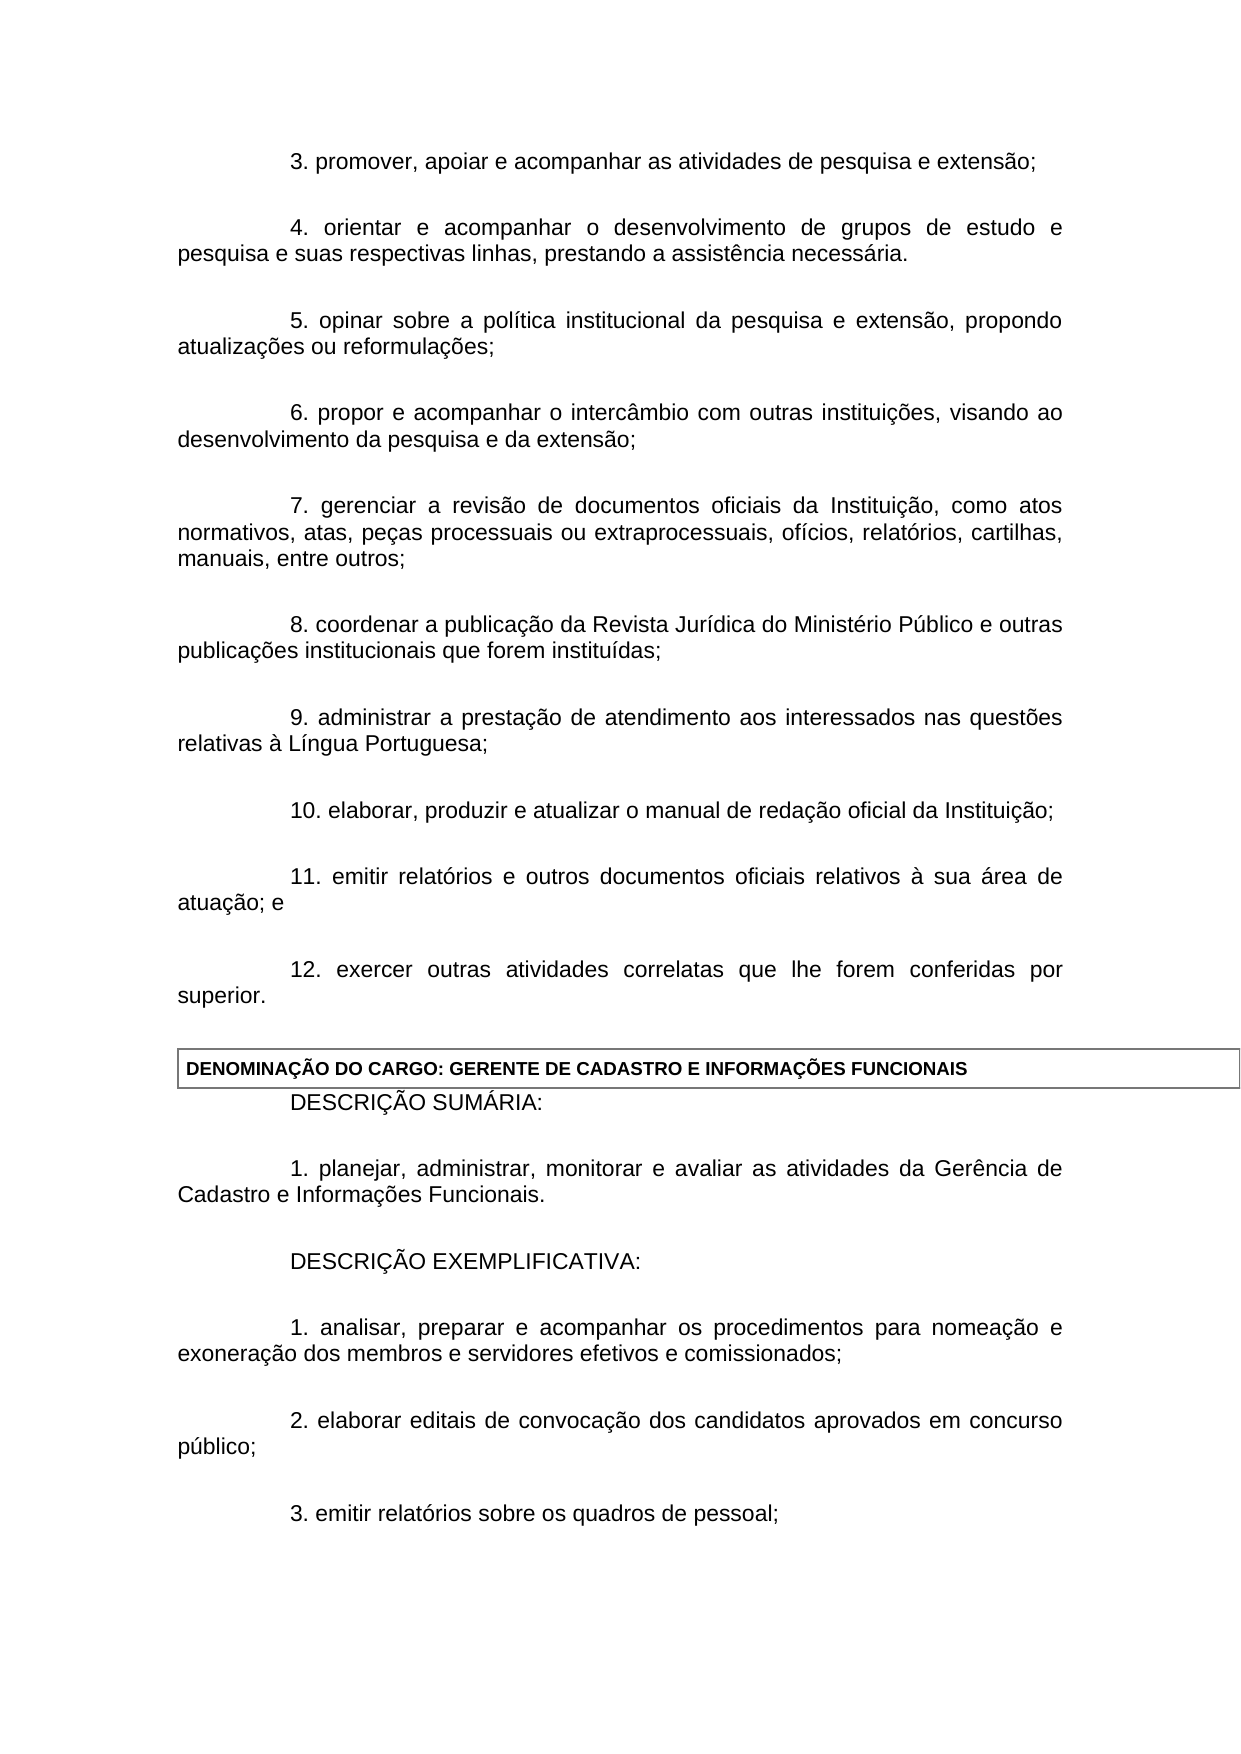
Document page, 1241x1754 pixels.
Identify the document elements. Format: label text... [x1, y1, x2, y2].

text 12. exercer outras atividades correlatas que lhe forem conferidas por superior. [177, 956, 1063, 1008]
text 1. planejar, administrar, monitorar e avaliar as atividades da Gerência de Cadastro e Informações Funcionais. [177, 1155, 1063, 1208]
text 9. administrar a prestação de atendimento aos interessados nas questões relativas à Língua Portuguesa; [177, 704, 1063, 757]
text 7. gerenciar a revisão de documentos oficiais da Instituição, como atos normativos, atas, peças processuais ou extraprocessuais, ofícios, relatórios, cartilhas, manuais, entre outros; [177, 492, 1063, 571]
text 10. elaborar, produzir e atualizar o manual de redação oficial da Instituição; [177, 797, 1063, 823]
text 8. coordenar a publicação da Revista Jurídica do Ministério Público e outras publicações institucionais que forem instituídas; [177, 611, 1063, 664]
text 3. promover, apoiar e acompanhar as atividades de pesquisa e extensão; [177, 148, 1063, 174]
text 3. emitir relatórios sobre os quadros de pessoal; [177, 1499, 1063, 1526]
text DESCRIÇÃO SUMÁRIA: [177, 1089, 1063, 1115]
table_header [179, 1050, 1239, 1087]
text 5. opinar sobre a política institucional da pesquisa e extensão, propondo atualizações ou reformulações; [177, 307, 1063, 359]
text 6. propor e acompanhar o intercâmbio com outras instituições, visando ao desenvolvimento da pesquisa e da extensão; [177, 399, 1063, 452]
text 2. elaborar editais de convocação dos candidatos aprovados em concurso público; [177, 1407, 1063, 1459]
text 1. analisar, preparar e acompanhar os procedimentos para nomeação e exoneração dos membros e servidores efetivos e comissionados; [177, 1314, 1063, 1367]
text 11. emitir relatórios e outros documentos oficiais relativos à sua área de atuação; e [177, 863, 1063, 916]
text 4. orientar e acompanhar o desenvolvimento de grupos de estudo e pesquisa e suas respectivas linhas, prestando a assistência necessária. [177, 214, 1063, 267]
text DESCRIÇÃO EXEMPLIFICATIVA: [177, 1248, 1063, 1274]
